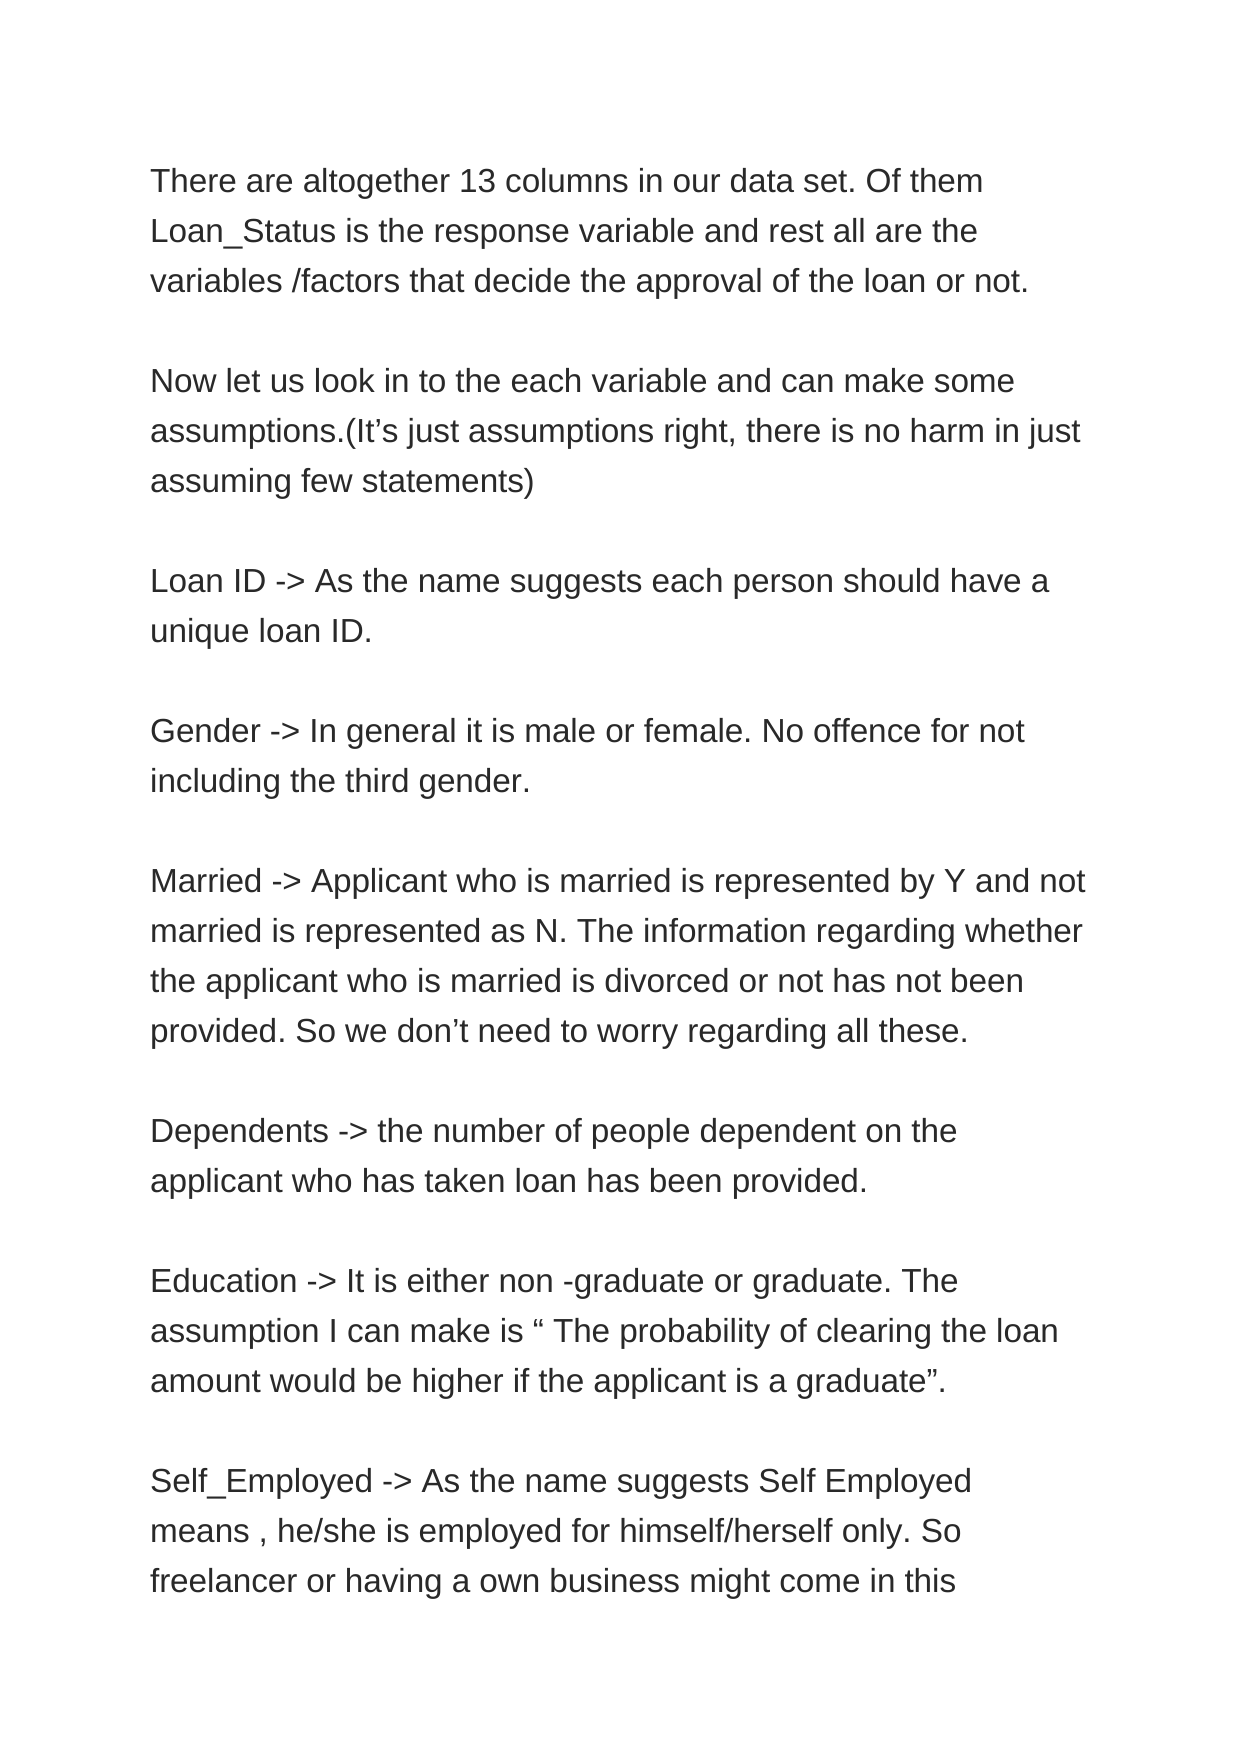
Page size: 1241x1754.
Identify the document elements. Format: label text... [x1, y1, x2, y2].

text Now let us look in to the each variable and can make some assumptions.(It’s just assumptions right, there is no harm in just assuming few statements) [150, 350, 1090, 500]
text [150, 1450, 1090, 1600]
text Gender -> In general it is male or female. No offence for not including the third gender. [150, 700, 1090, 800]
text Married -> Applicant who is married is represented by Y and not married is represented as N. The information regarding whether the applicant who is married is divorced or not has not been provided. So we don’t need to worry regarding all these. [150, 850, 1090, 1050]
text Loan ID -> As the name suggests each person should have a unique loan ID. [150, 550, 1090, 650]
text Education -> It is either non -graduate or graduate. The assumption I can make is “ The probability of clearing the loan amount would be higher if the applicant is a graduate”. [150, 1250, 1090, 1400]
text Dependents -> the number of people dependent on the applicant who has taken loan has been provided. [150, 1100, 1090, 1200]
text There are altogether 13 columns in our data set. Of them Loan_Status is the response variable and rest all are the variables /factors that decide the approval of the loan or not. [150, 150, 1090, 300]
